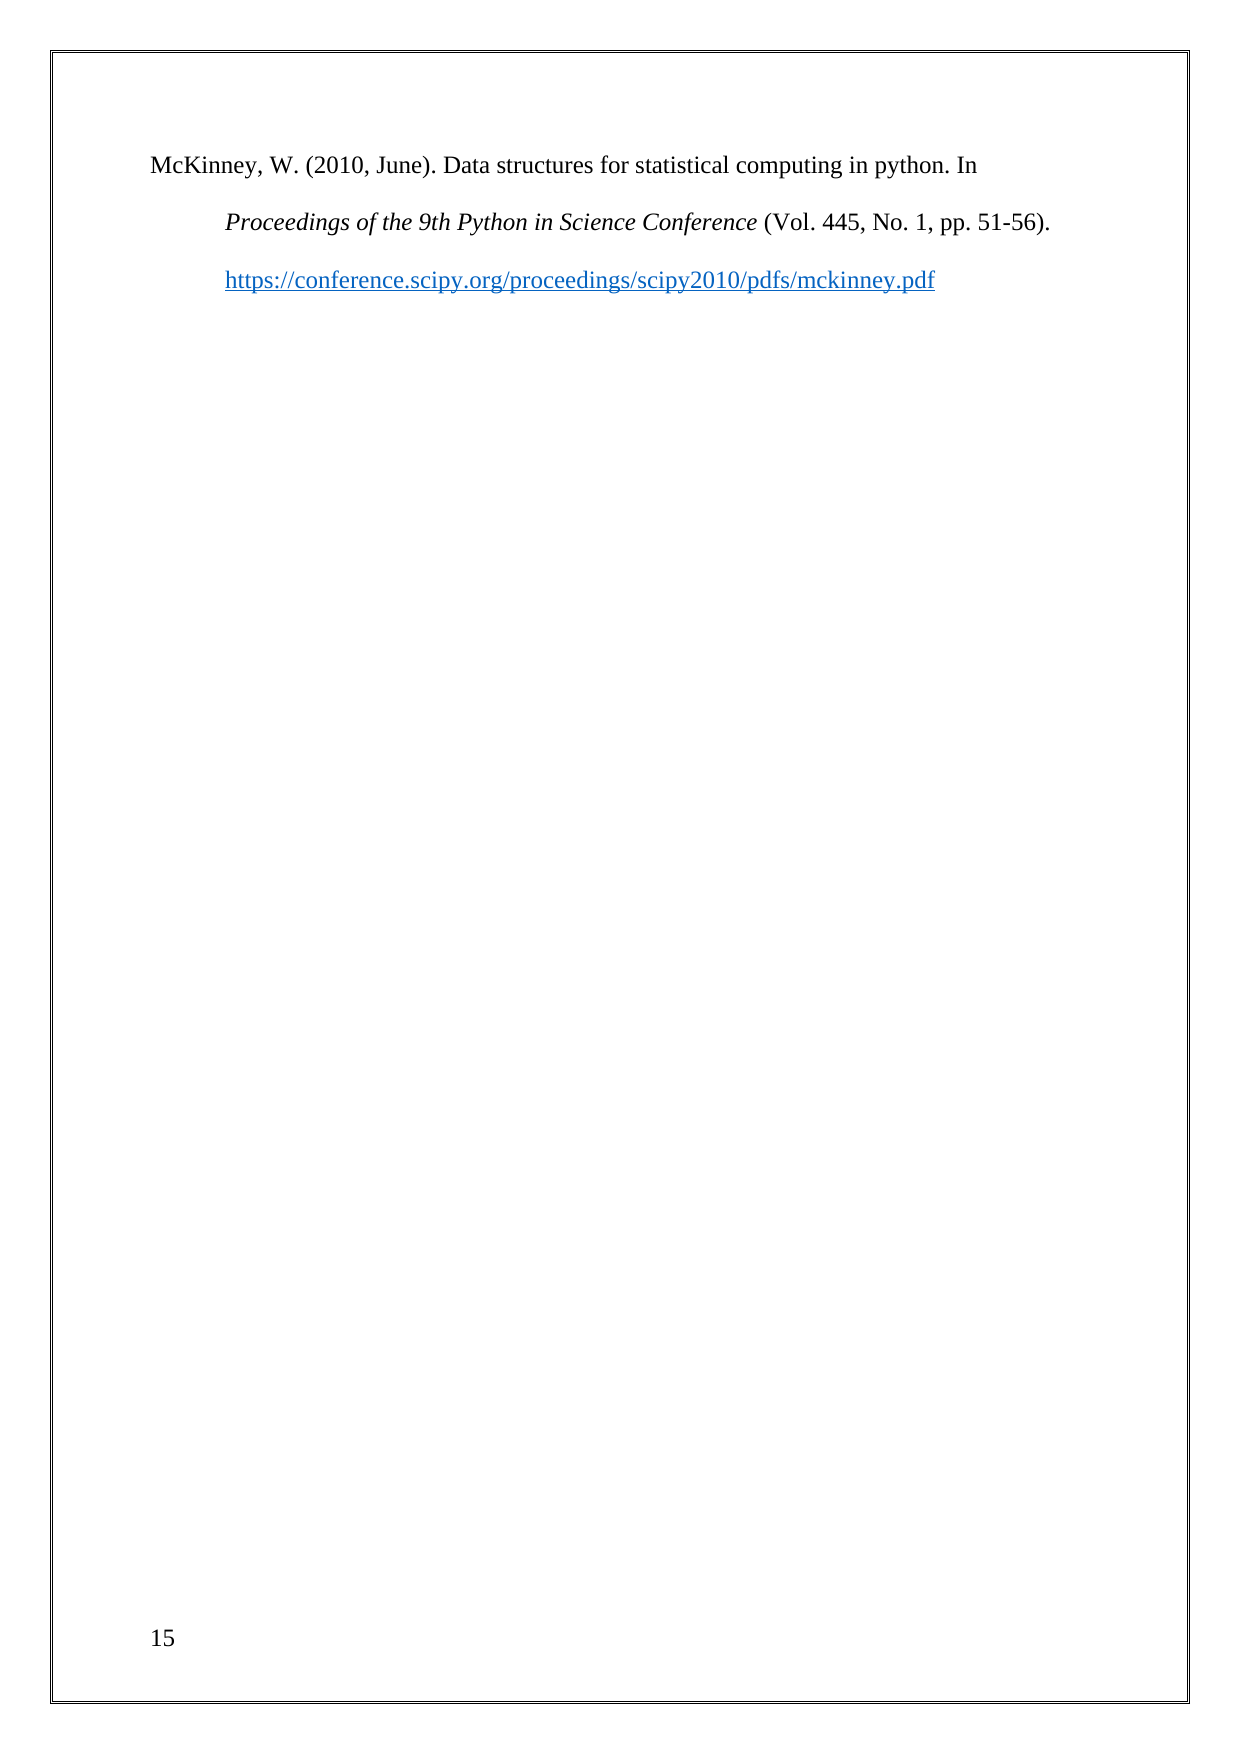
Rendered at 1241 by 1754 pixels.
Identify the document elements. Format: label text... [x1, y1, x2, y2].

text McKinney, W. (2010, June). Data structures for statistical computing in python. In Proceedings of the 9th Python in Science Conference (Vol. 445, No. 1, pp. 51-56). https://conference.scipy.org/proceedings/scipy2010/pdfs/mckinney.pdf [150, 150, 1090, 294]
